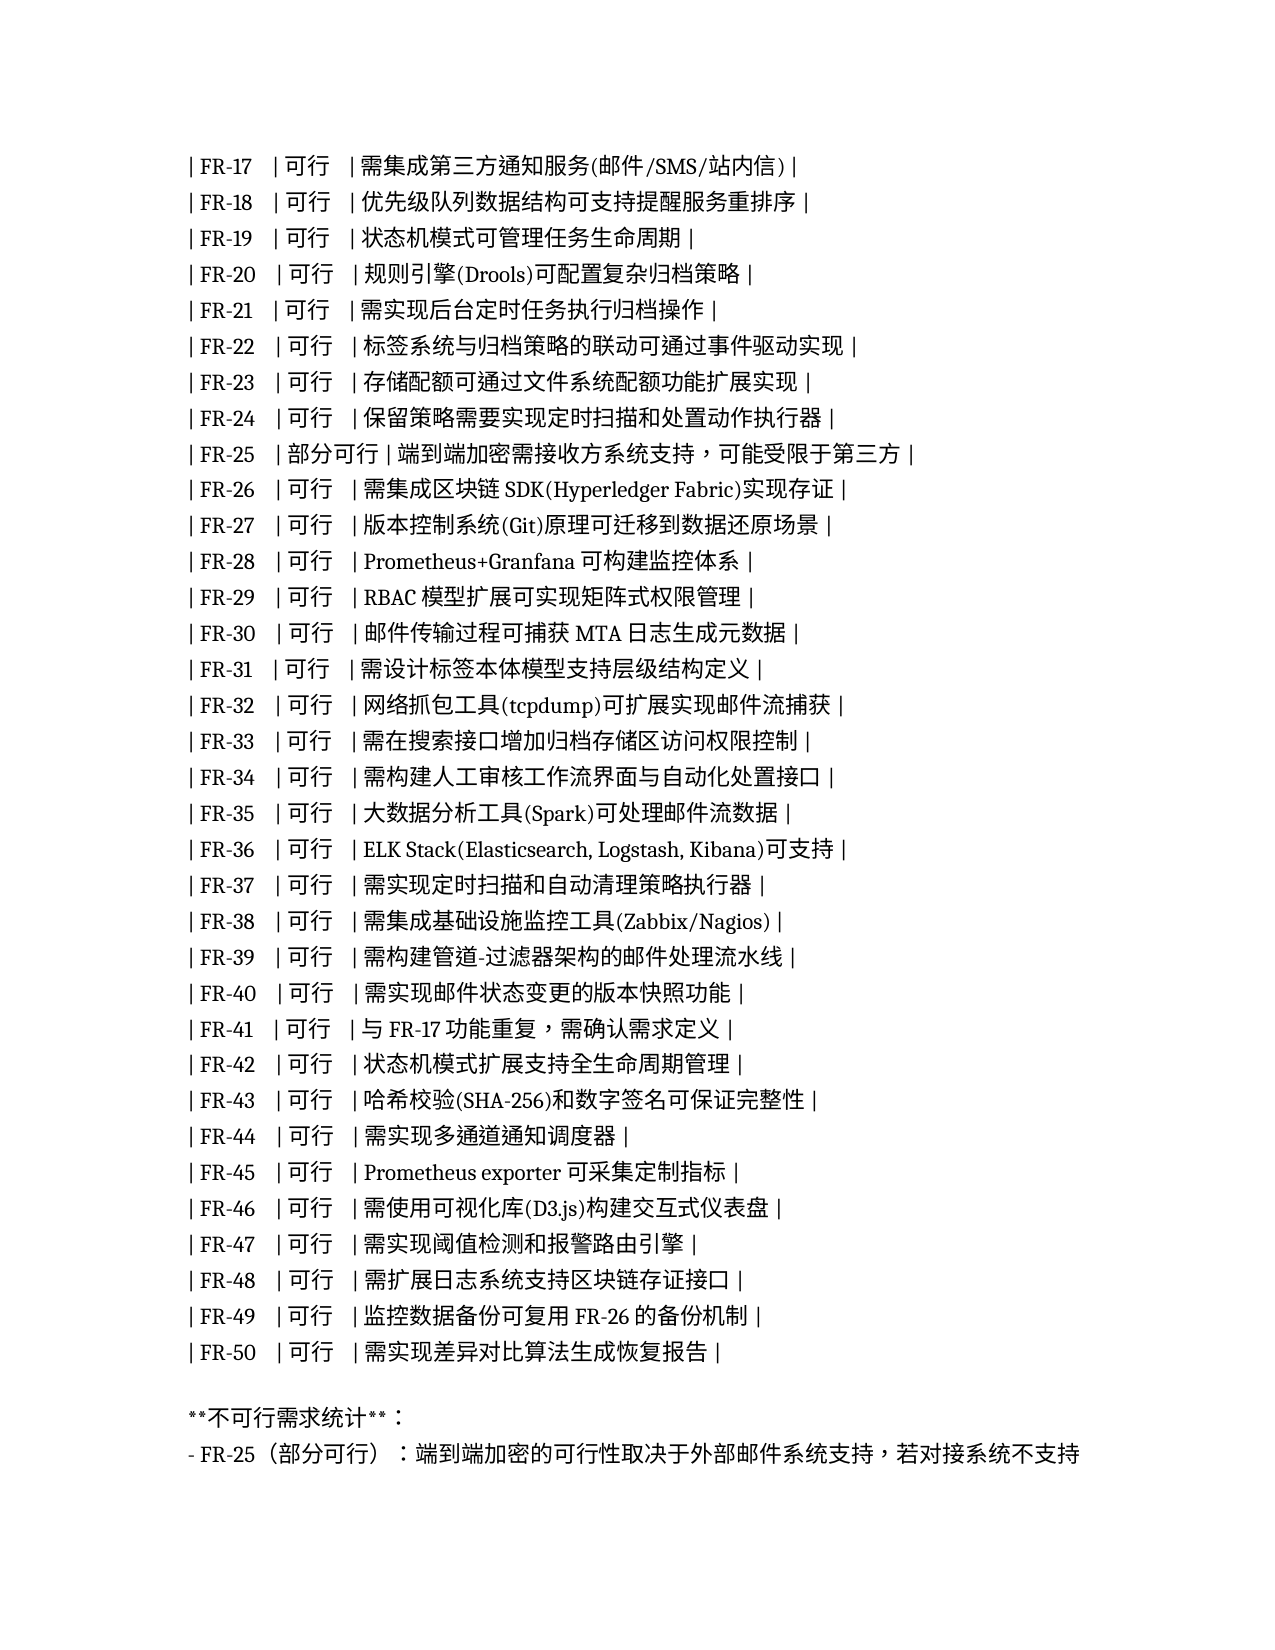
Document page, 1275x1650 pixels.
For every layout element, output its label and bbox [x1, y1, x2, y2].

text [187, 150, 1087, 1469]
